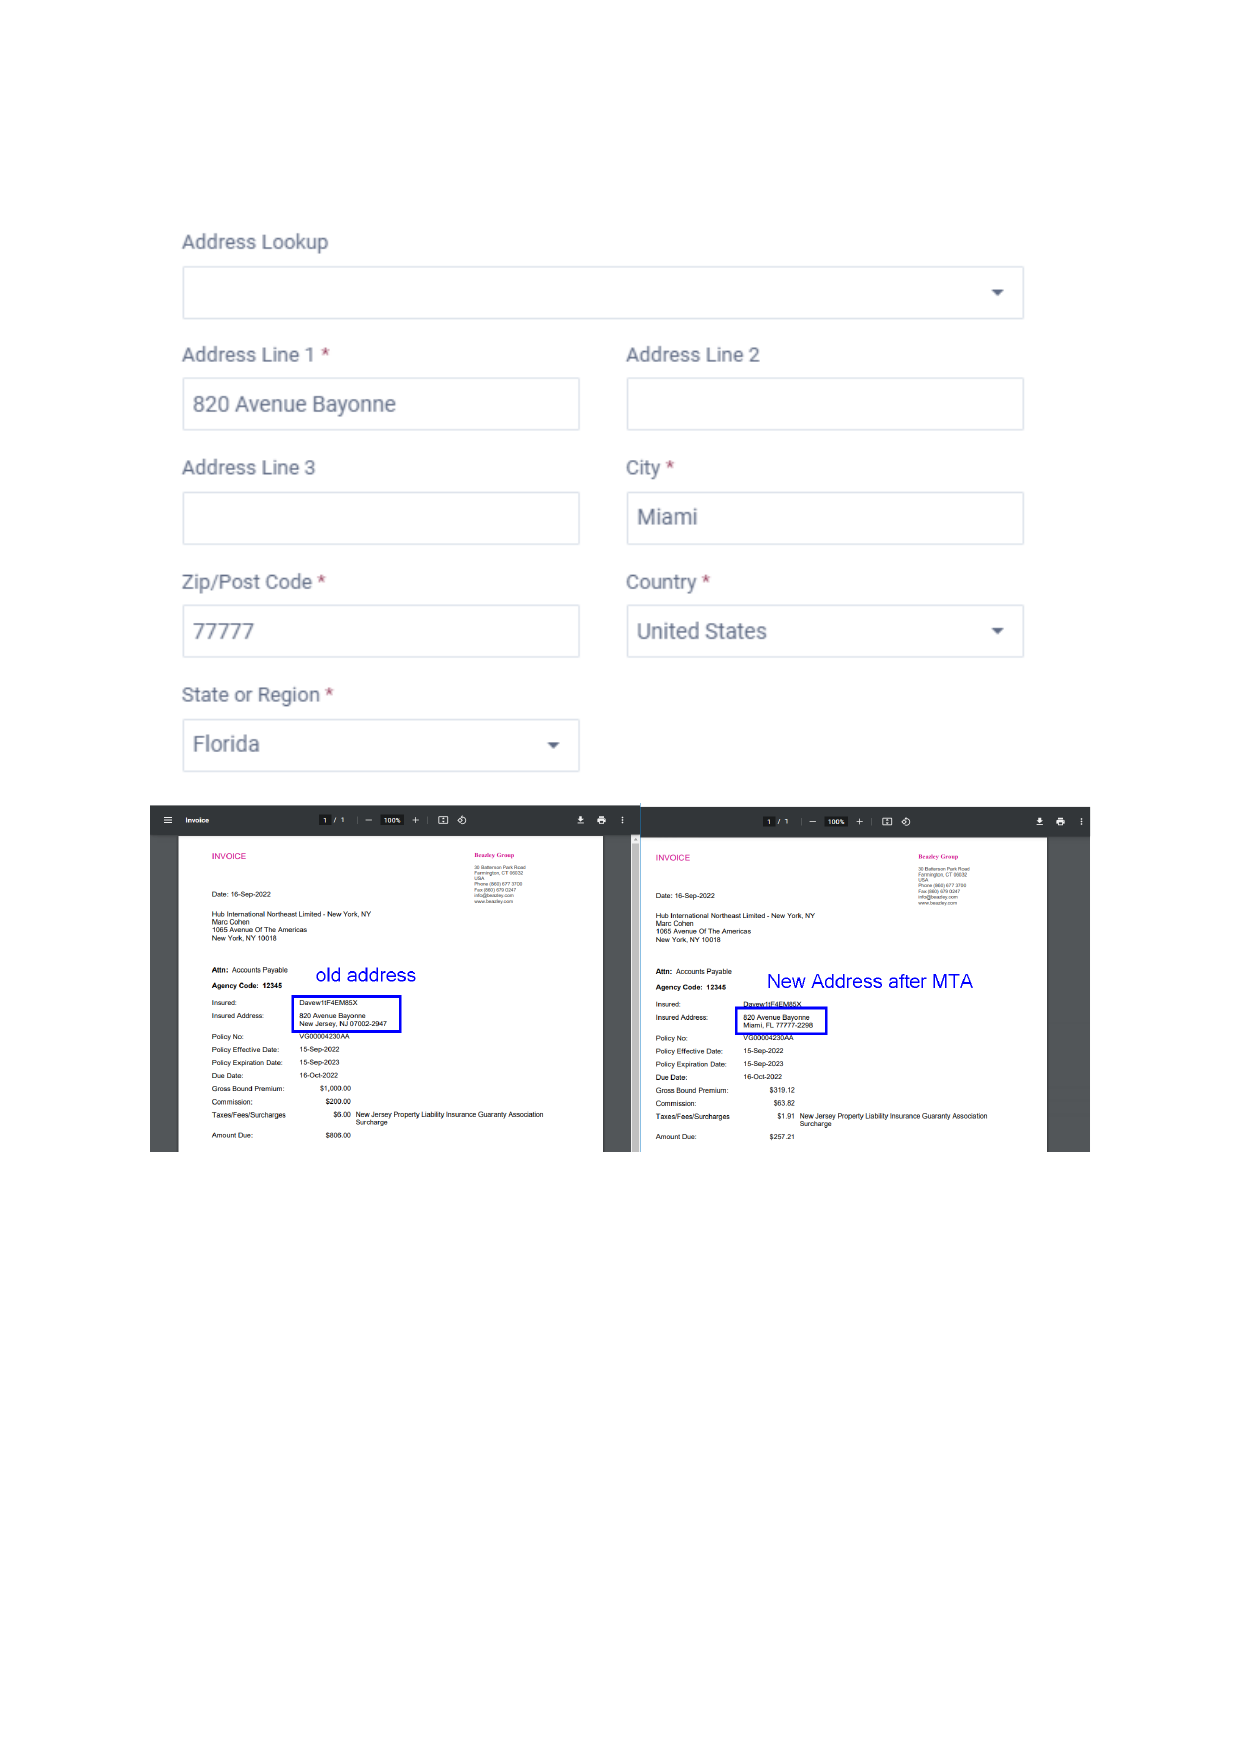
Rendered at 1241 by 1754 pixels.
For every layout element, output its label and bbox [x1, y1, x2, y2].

picture [150, 200, 1065, 799]
picture [150, 803, 1091, 1152]
